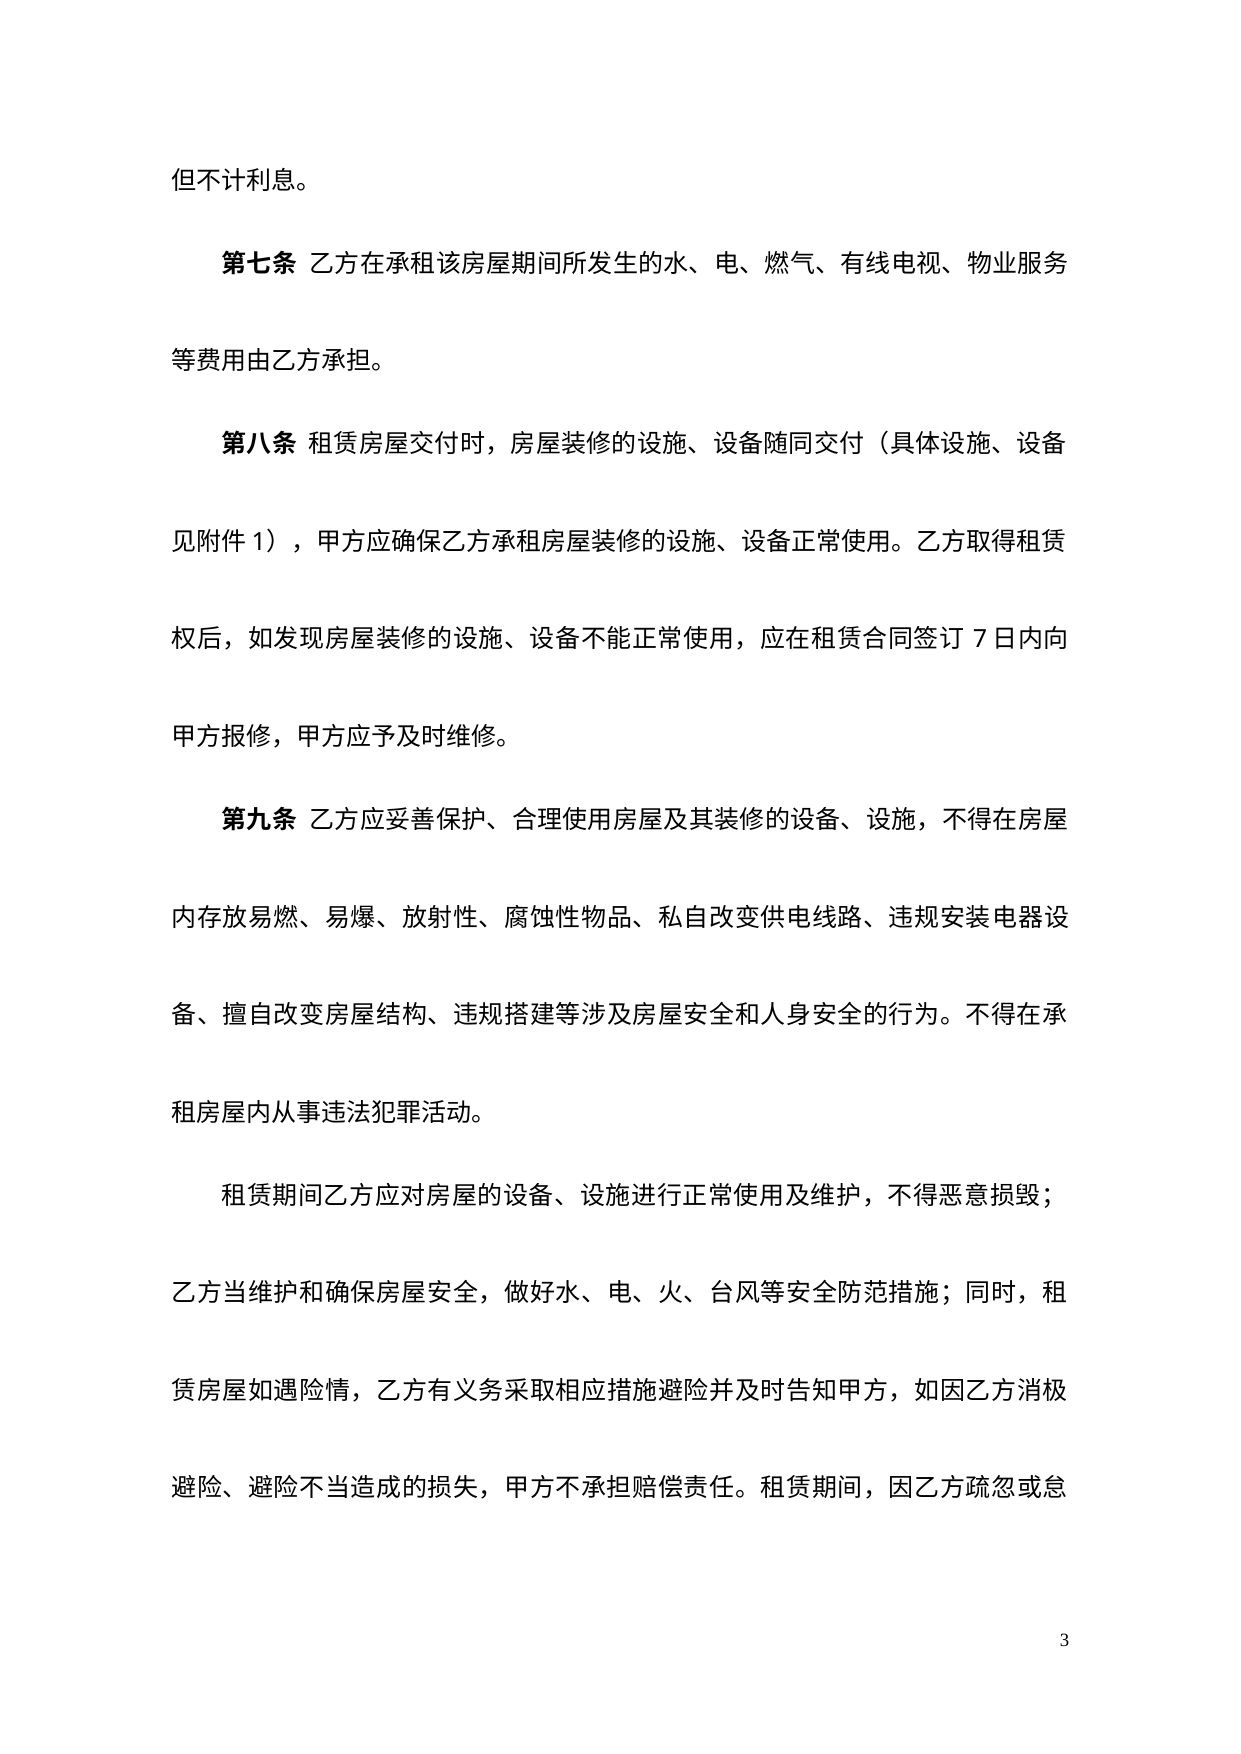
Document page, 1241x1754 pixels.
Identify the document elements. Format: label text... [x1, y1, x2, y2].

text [171, 1161, 1069, 1518]
text 第八条 租赁房屋交付时，房屋装修的设施、设备随同交付（具体设施、设备见附件1），甲方应确保乙方承租房屋装修的设施、设备正常使用。乙方取得租赁权后，如发现房屋装修的设施、设备不能正常使用，应在租赁合同签订7日内向甲方报修，甲方应予及时维修。 [171, 409, 1069, 767]
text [171, 146, 1069, 211]
text 第九条 乙方应妥善保护、合理使用房屋及其装修的设备、设施，不得在房屋内存放易燃、易爆、放射性、腐蚀性物品、私自改变供电线路、违规安装电器设备、擅自改变房屋结构、违规搭建等涉及房屋安全和人身安全的行为。不得在承租房屋内从事违法犯罪活动。 [171, 785, 1069, 1143]
text 第七条 乙方在承租该房屋期间所发生的水、电、燃气、有线电视、物业服务等费用由乙方承担。 [171, 229, 1069, 391]
